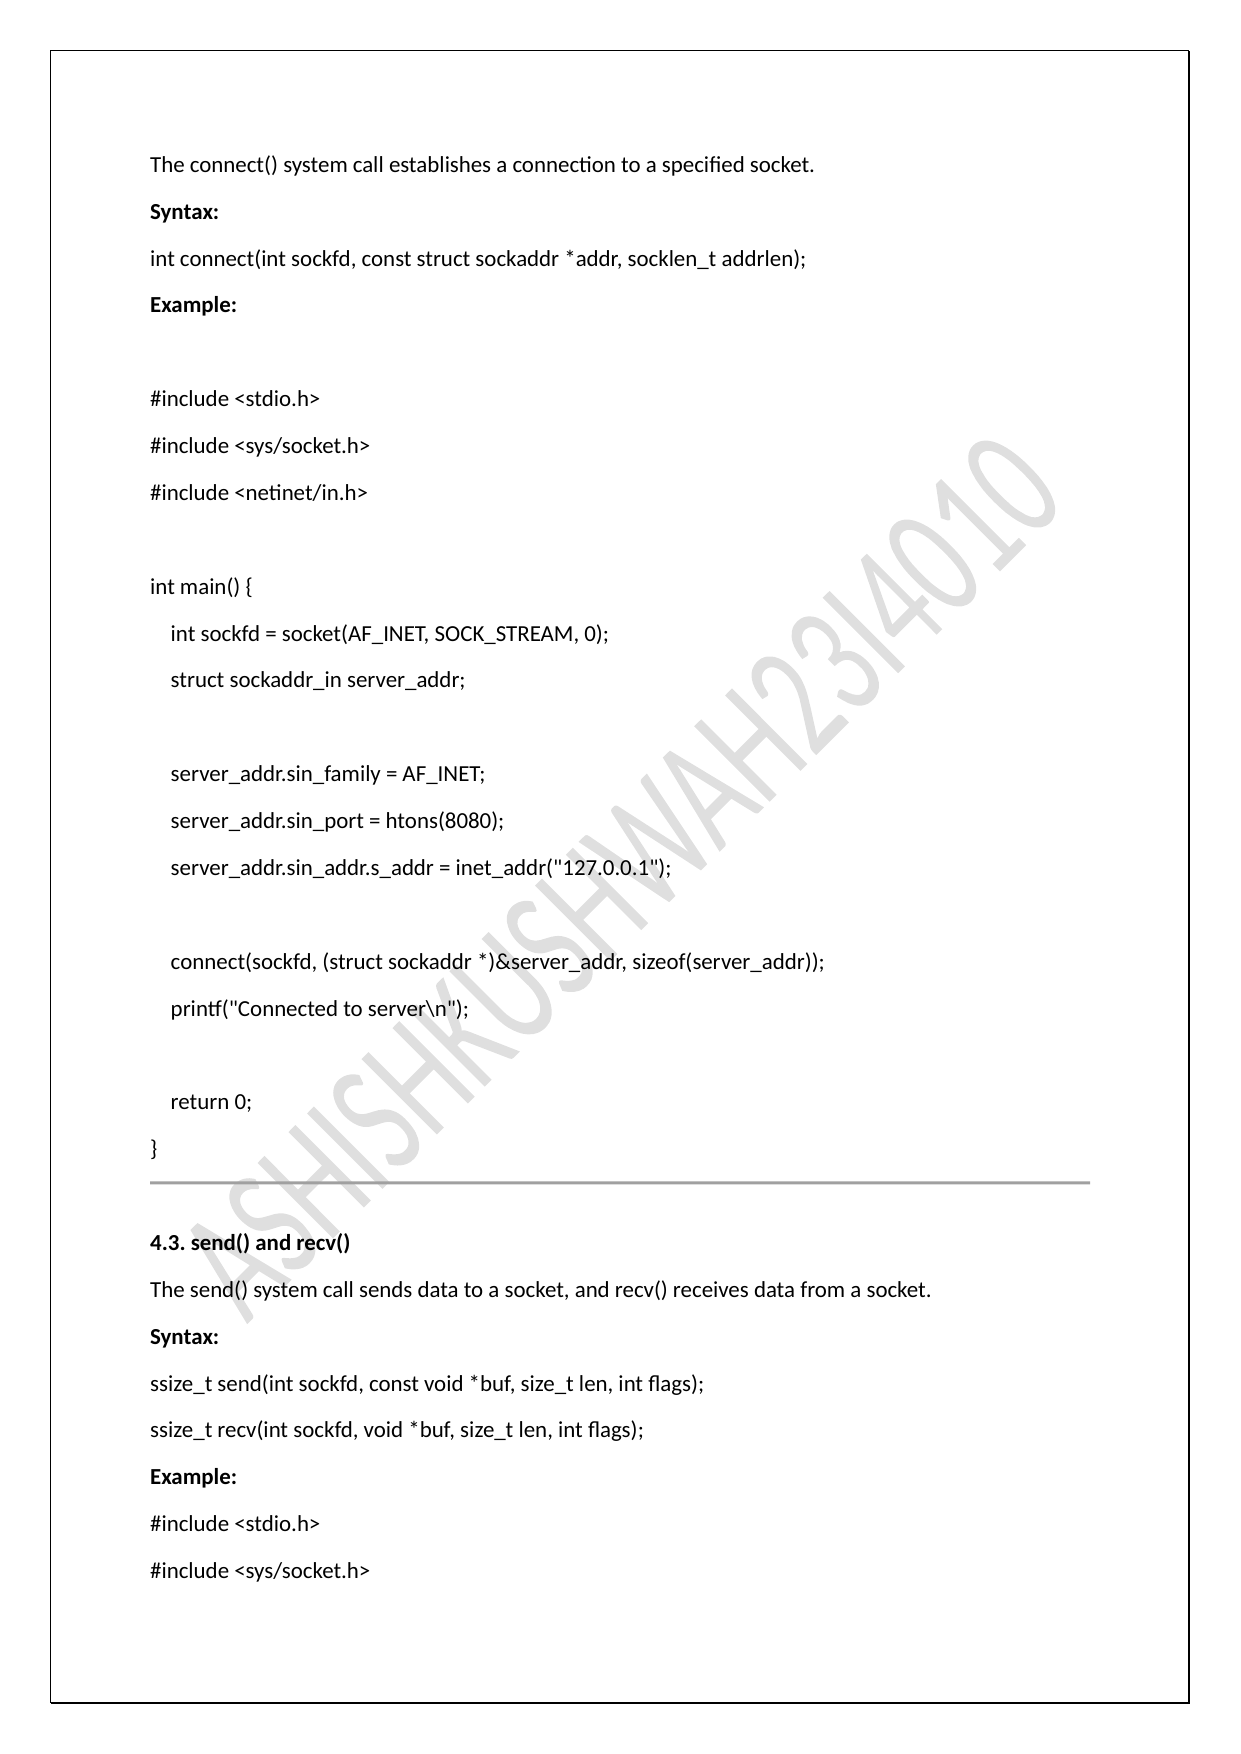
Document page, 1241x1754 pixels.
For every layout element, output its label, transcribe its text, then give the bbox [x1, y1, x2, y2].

text server_addr.sin_port = htons(8080); [150, 806, 1089, 834]
text int sockfd = socket(AF_INET, SOCK_STREAM, 0); [150, 619, 1089, 647]
text server_addr.sin_addr.s_addr = inet_addr("127.0.0.1"); [150, 853, 1089, 881]
text #include <netinet/in.h> [150, 478, 1089, 506]
text #include <sys/socket.h> [150, 1556, 1089, 1584]
text int main() { [150, 572, 1089, 600]
text ssize_t send(int sockfd, const void *buf, size_t len, int flags); [150, 1369, 1089, 1397]
text struct sockaddr_in server_addr; [150, 666, 1089, 694]
text #include <sys/socket.h> [150, 431, 1089, 459]
text Example: [150, 291, 1089, 319]
text server_addr.sin_family = AF_INET; [150, 759, 1089, 787]
text Example: [150, 1462, 1089, 1491]
text return 0; [150, 1087, 1089, 1116]
text int connect(int sockfd, const struct sockaddr *addr, socklen_t addrlen); [150, 244, 1089, 272]
text #include <stdio.h> [150, 1509, 1089, 1537]
text printf("Connected to server\n"); [150, 994, 1089, 1022]
text ssize_t recv(int sockfd, void *buf, size_t len, int flags); [150, 1416, 1089, 1444]
text Syntax: [150, 1322, 1089, 1350]
text The connect() system call establishes a connection to a specified socket. [150, 150, 1089, 178]
text Syntax: [150, 197, 1089, 225]
text The send() system call sends data to a socket, and recv() receives data from a socket. [150, 1275, 1089, 1303]
text #include <stdio.h> [150, 384, 1089, 412]
text 4.3. send() and recv() [150, 1228, 1089, 1256]
text } [150, 1134, 1089, 1162]
text connect(sockfd, (struct sockaddr *)&server_addr, sizeof(server_addr)); [150, 947, 1089, 975]
